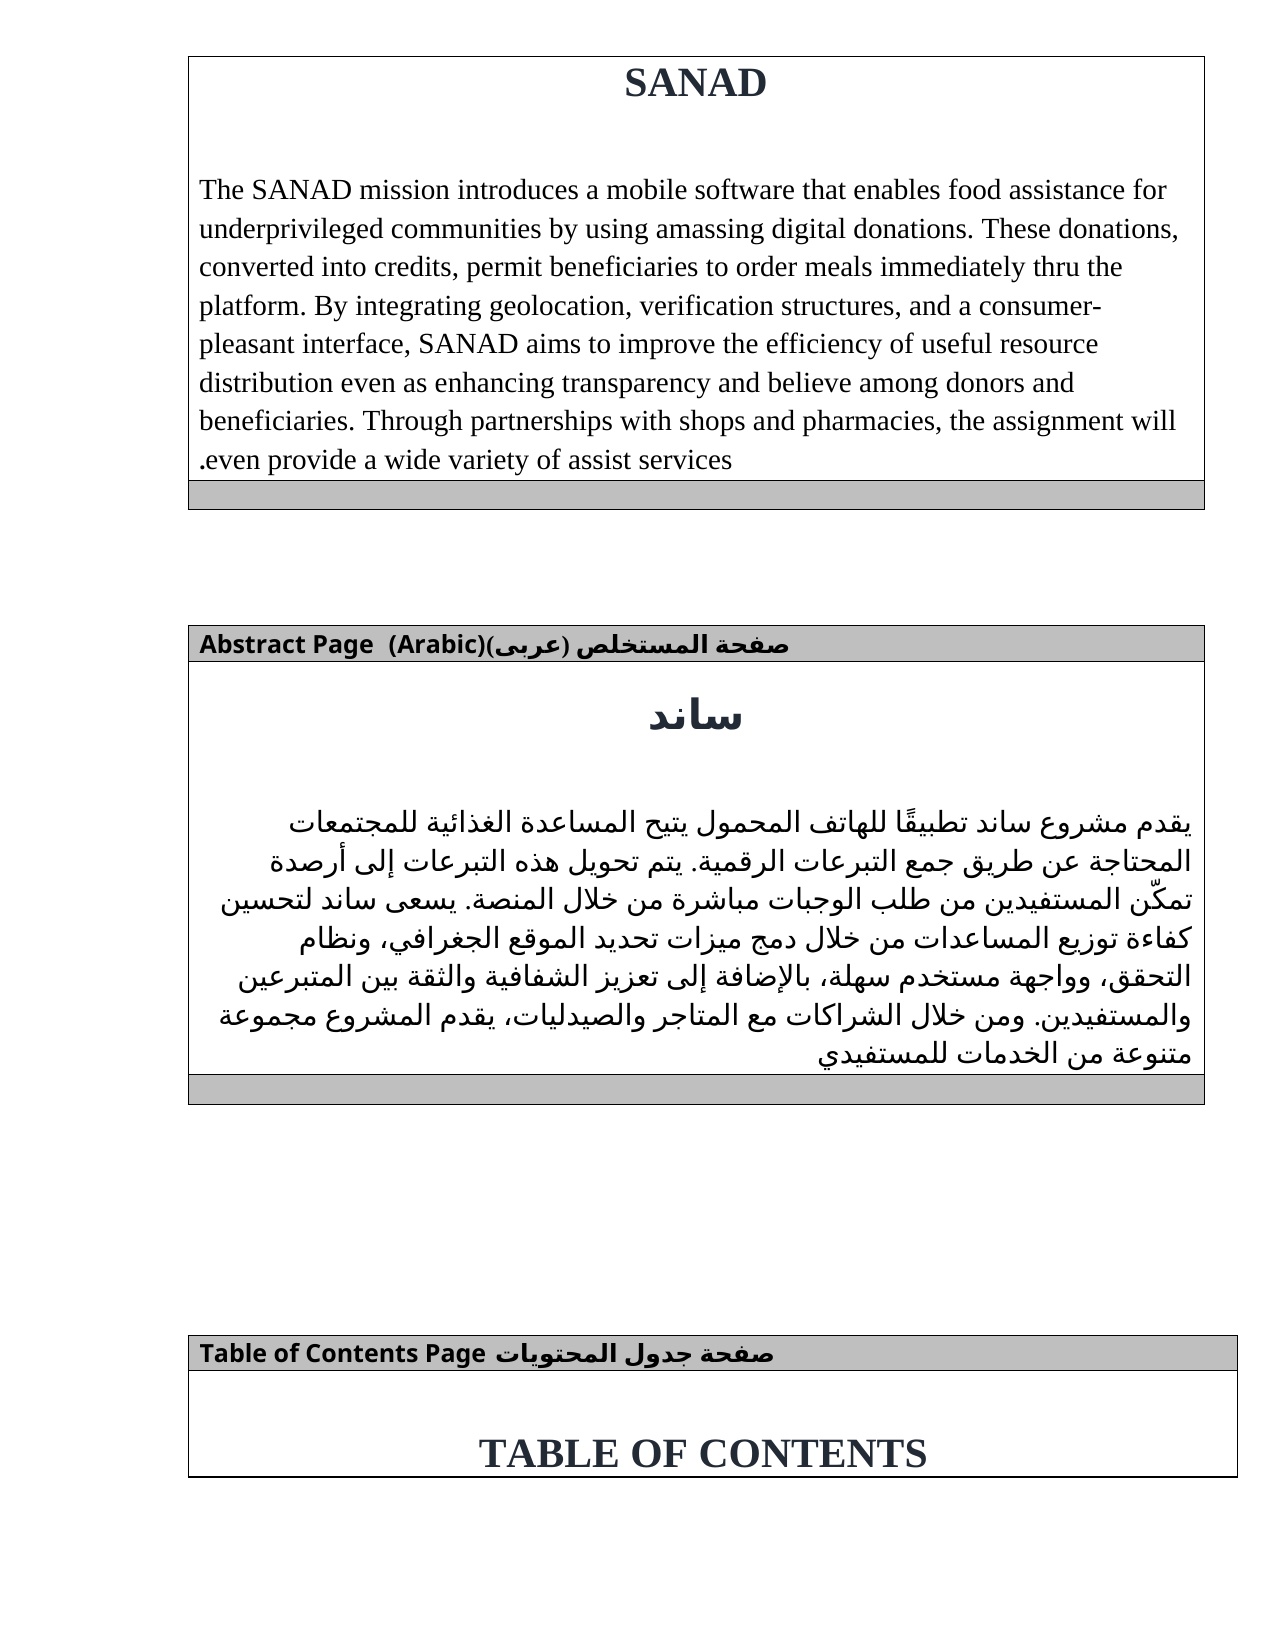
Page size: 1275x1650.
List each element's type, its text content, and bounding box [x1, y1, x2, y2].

table_header Table of Contents Page صفحة جدول المحتويات [189, 1336, 1237, 1370]
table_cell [189, 57, 1204, 480]
table_cell [189, 481, 1204, 509]
table_cell [189, 1075, 1204, 1104]
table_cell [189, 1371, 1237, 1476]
table_header Abstract Page (Arabic)صفحة المستخلص (عربى) [189, 626, 1204, 661]
table_cell ساند يقدم مشروع ساند تطبيقًا للهاتف المحمول يتيح المساعدة الغذائية للمجتمعات المحتاجة عن طريق جمع التبرعات الرقمية. يتم تحويل هذه التبرعات إلى أرصدة تمكّن المستفيدين من طلب الوجبات مباشرة من خلال المنصة. يسعى ساند لتحسين كفاءة توزيع المساعدات من خلال دمج ميزات تحديد الموقع الجغرافي، ونظام التحقق، وواجهة مستخدم سهلة، بالإضافة إلى تعزيز الشفافية والثقة بين المتبرعين والمستفيدين. ومن خلال الشراكات مع المتاجر والصيدليات، يقدم المشروع مجموعة متنوعة من الخدمات للمستفيدي [189, 662, 1204, 1074]
